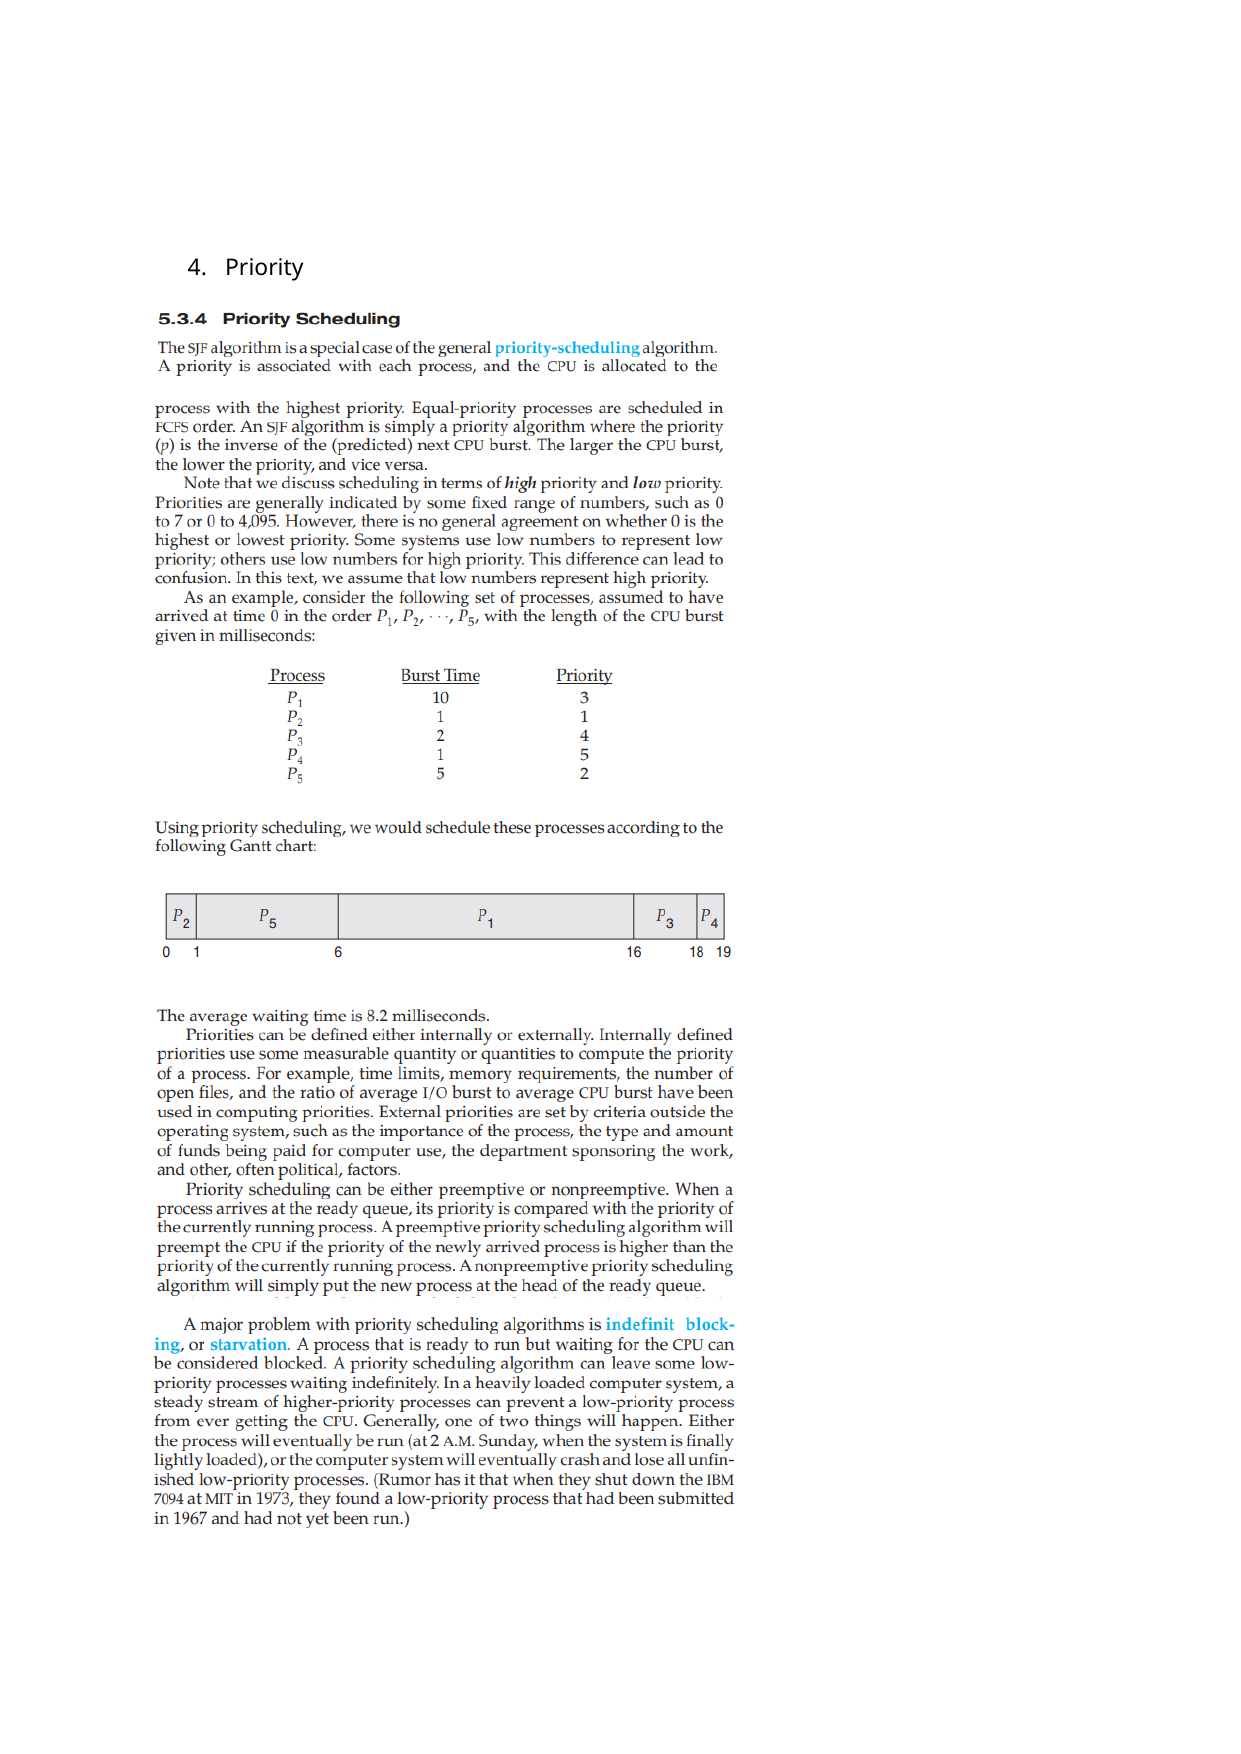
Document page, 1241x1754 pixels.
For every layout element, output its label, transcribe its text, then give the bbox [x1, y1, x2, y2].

picture [150, 1000, 742, 1298]
list Priority [187, 251, 1090, 282]
picture [150, 1316, 739, 1528]
picture [150, 397, 731, 862]
picture [150, 301, 727, 379]
picture [150, 880, 738, 982]
